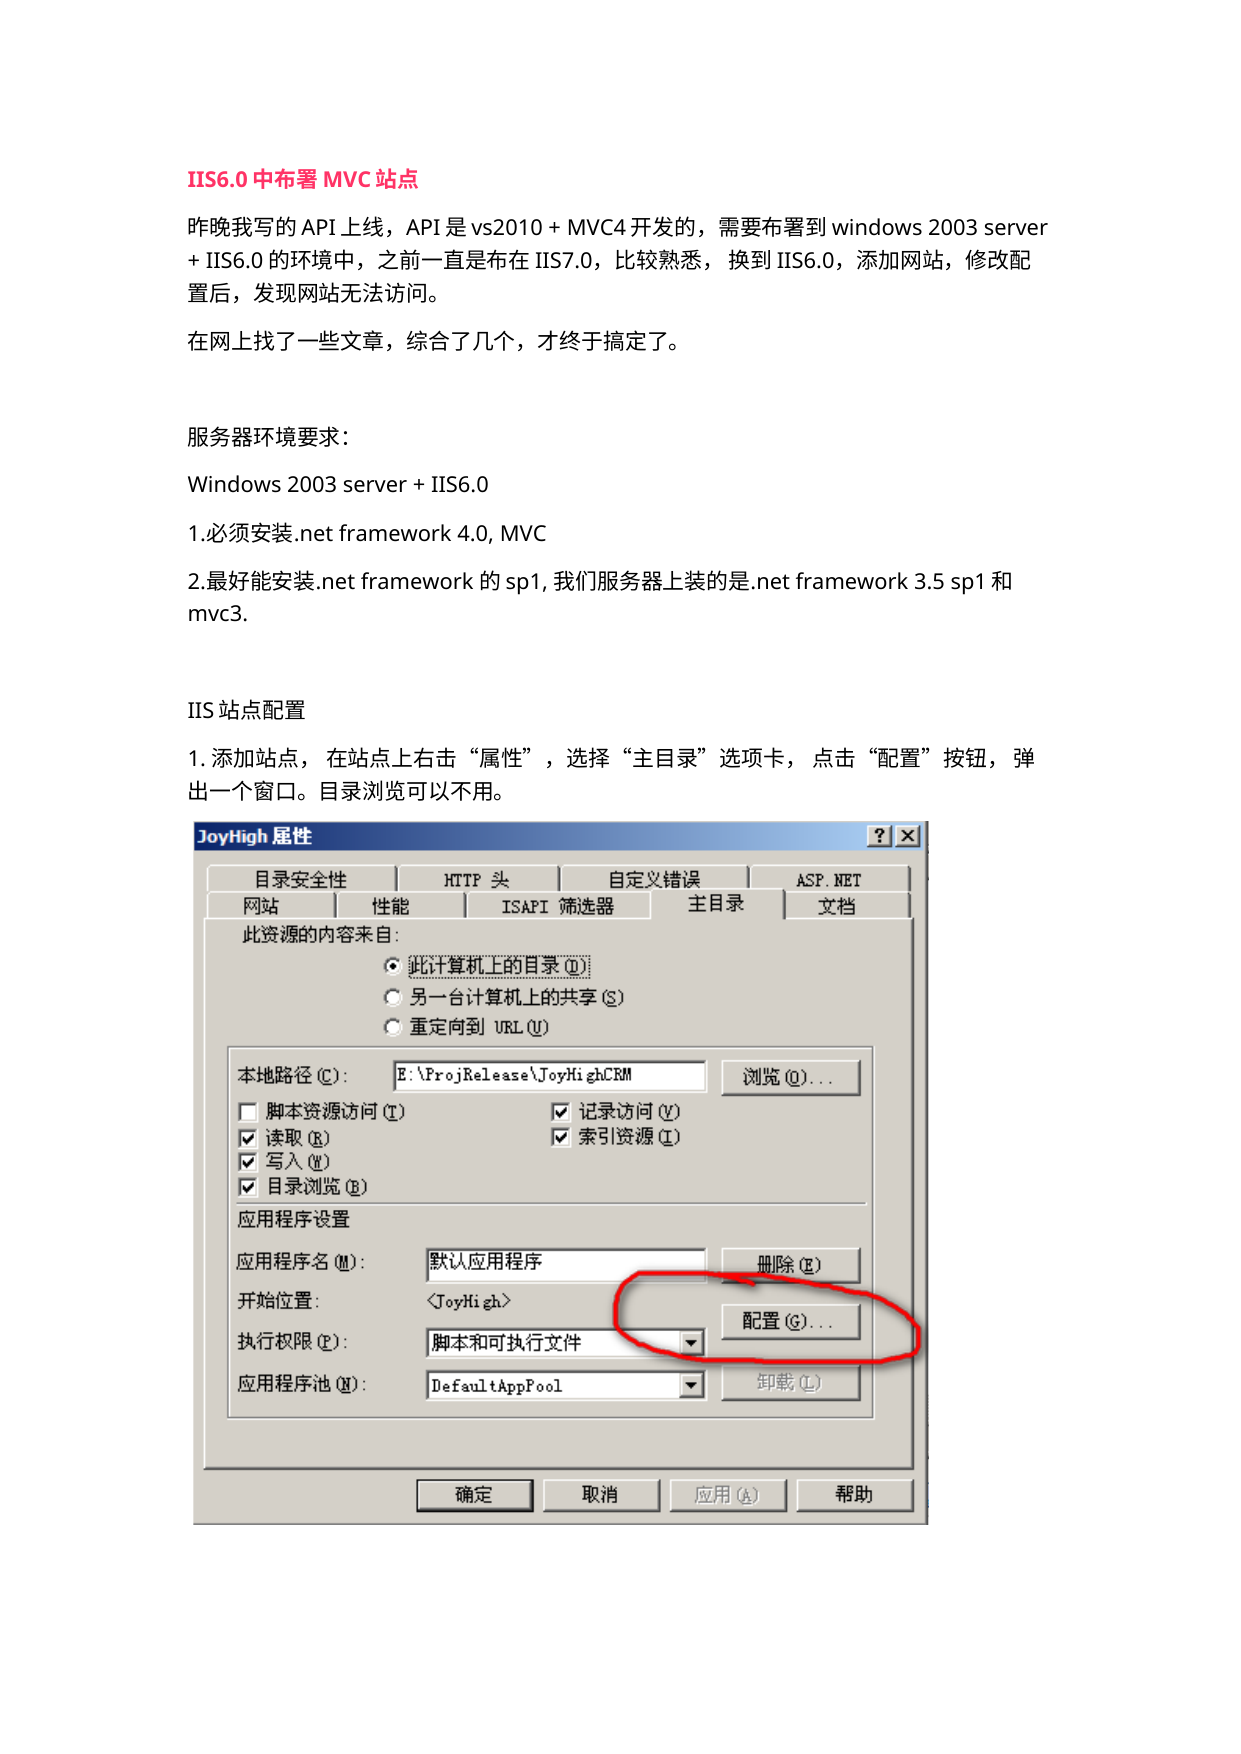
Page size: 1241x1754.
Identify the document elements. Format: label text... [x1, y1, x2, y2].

text 在网上找了一些文章，综合了几个，才终于搞定了。 [187, 323, 1053, 356]
picture [193, 821, 929, 1525]
text 1.必须安装.net framework 4.0, MVC [187, 516, 1053, 548]
text IIS6.0中布署MVC站点 [187, 162, 1053, 194]
text IIS站点配置 [187, 693, 1053, 725]
text 服务器环境要求： [187, 419, 1053, 452]
text 2.最好能安装.net framework 的sp1, 我们服务器上装的是.net framework 3.5 sp1和mvc3. [187, 564, 1053, 629]
text 1. 添加站点， 在站点上右击“属性”，选择“主目录”选项卡， 点击“配置”按钮， 弹出一个窗口。目录浏览可以不用。 [187, 741, 1053, 806]
text 昨晚我写的API上线，API是vs2010 + MVC4开发的，需要布署到windows 2003 server + IIS6.0的环境中，之前一直是布在IIS7.0，比较熟悉， 换到IIS6.0，添加网站，修改配置后，发现网站无法访问。 [187, 210, 1053, 308]
text Windows 2003 server + IIS6.0 [187, 468, 1053, 500]
